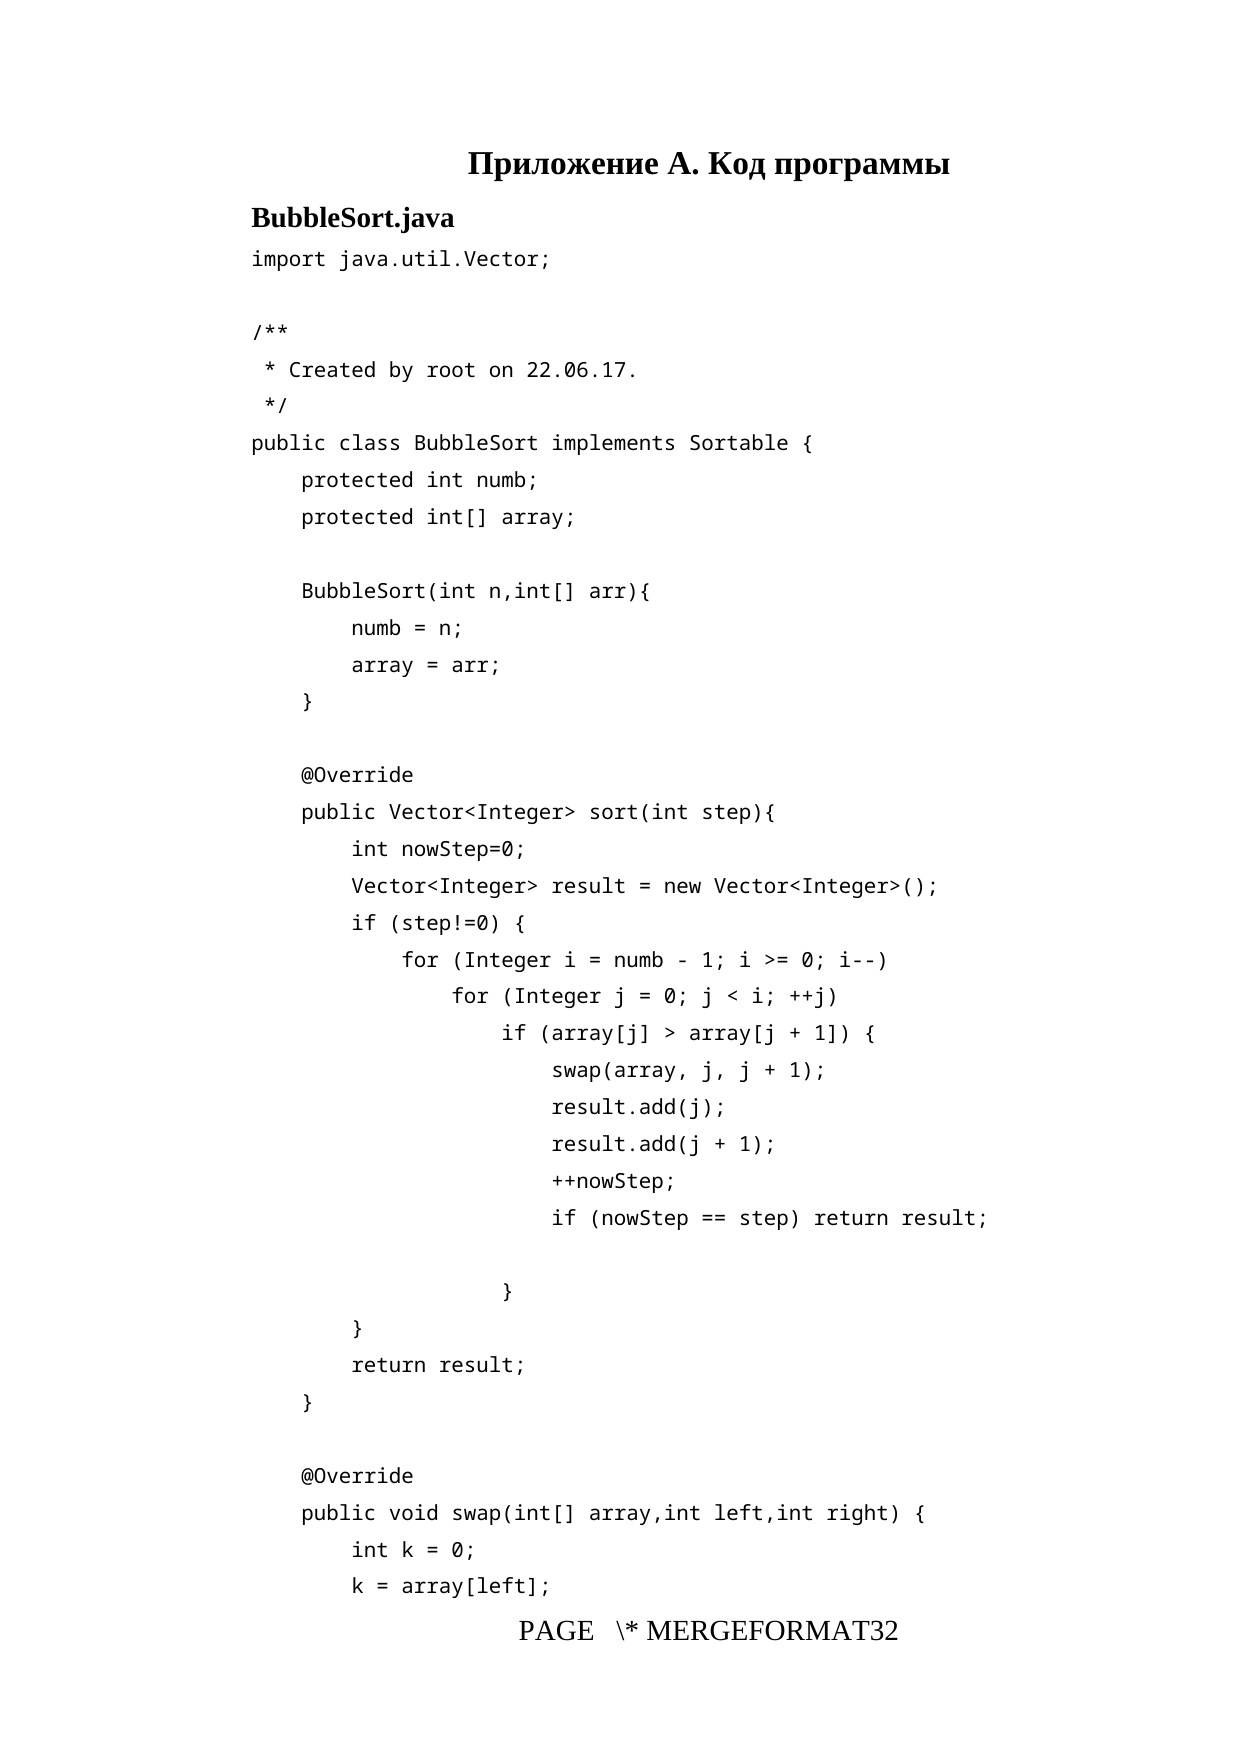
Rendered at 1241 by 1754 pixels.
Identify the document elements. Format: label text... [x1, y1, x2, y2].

text array = arr; [177, 650, 1152, 678]
text BubbleSort.java [177, 201, 1152, 234]
text result.add(j); [177, 1092, 1152, 1121]
text result.add(j + 1); [177, 1129, 1152, 1158]
text if (step!=0) { [177, 908, 1152, 936]
text } [177, 1313, 1152, 1342]
text for (Integer j = 0; j < i; ++j) [177, 982, 1152, 1010]
text numb = n; [177, 613, 1152, 641]
text protected int[] array; [177, 502, 1152, 531]
text return result; [177, 1350, 1152, 1379]
text ++nowStep; [177, 1166, 1152, 1194]
text if (nowStep == step) return result; [177, 1203, 1152, 1231]
text * Created by root on 22.06.17. [177, 355, 1152, 383]
text } [177, 687, 1152, 715]
text public class BubbleSort implements Sortable { [177, 428, 1152, 457]
text public Vector<Integer> sort(int step){ [177, 797, 1152, 826]
text */ [177, 392, 1152, 420]
text BubbleSort(int n,int[] arr){ [177, 576, 1152, 604]
text } [177, 1277, 1152, 1305]
text if (array[j] > array[j + 1]) { [177, 1018, 1152, 1047]
text @Override [177, 1461, 1152, 1489]
text int nowStep=0; [177, 834, 1152, 863]
text } [177, 1387, 1152, 1416]
subtitle Приложение A. Код программы [177, 143, 1152, 181]
text for (Integer i = numb - 1; i >= 0; i--) [177, 945, 1152, 973]
text protected int numb; [177, 465, 1152, 494]
text public void swap(int[] array,int left,int right) { [177, 1498, 1152, 1526]
text import java.util.Vector; [177, 244, 1152, 273]
text Vector<Integer> result = new Vector<Integer>(); [177, 871, 1152, 899]
text int k = 0; [177, 1535, 1152, 1563]
text swap(array, j, j + 1); [177, 1055, 1152, 1084]
text /** [177, 318, 1152, 346]
text k = array[left]; [177, 1572, 1152, 1600]
text @Override [177, 760, 1152, 789]
